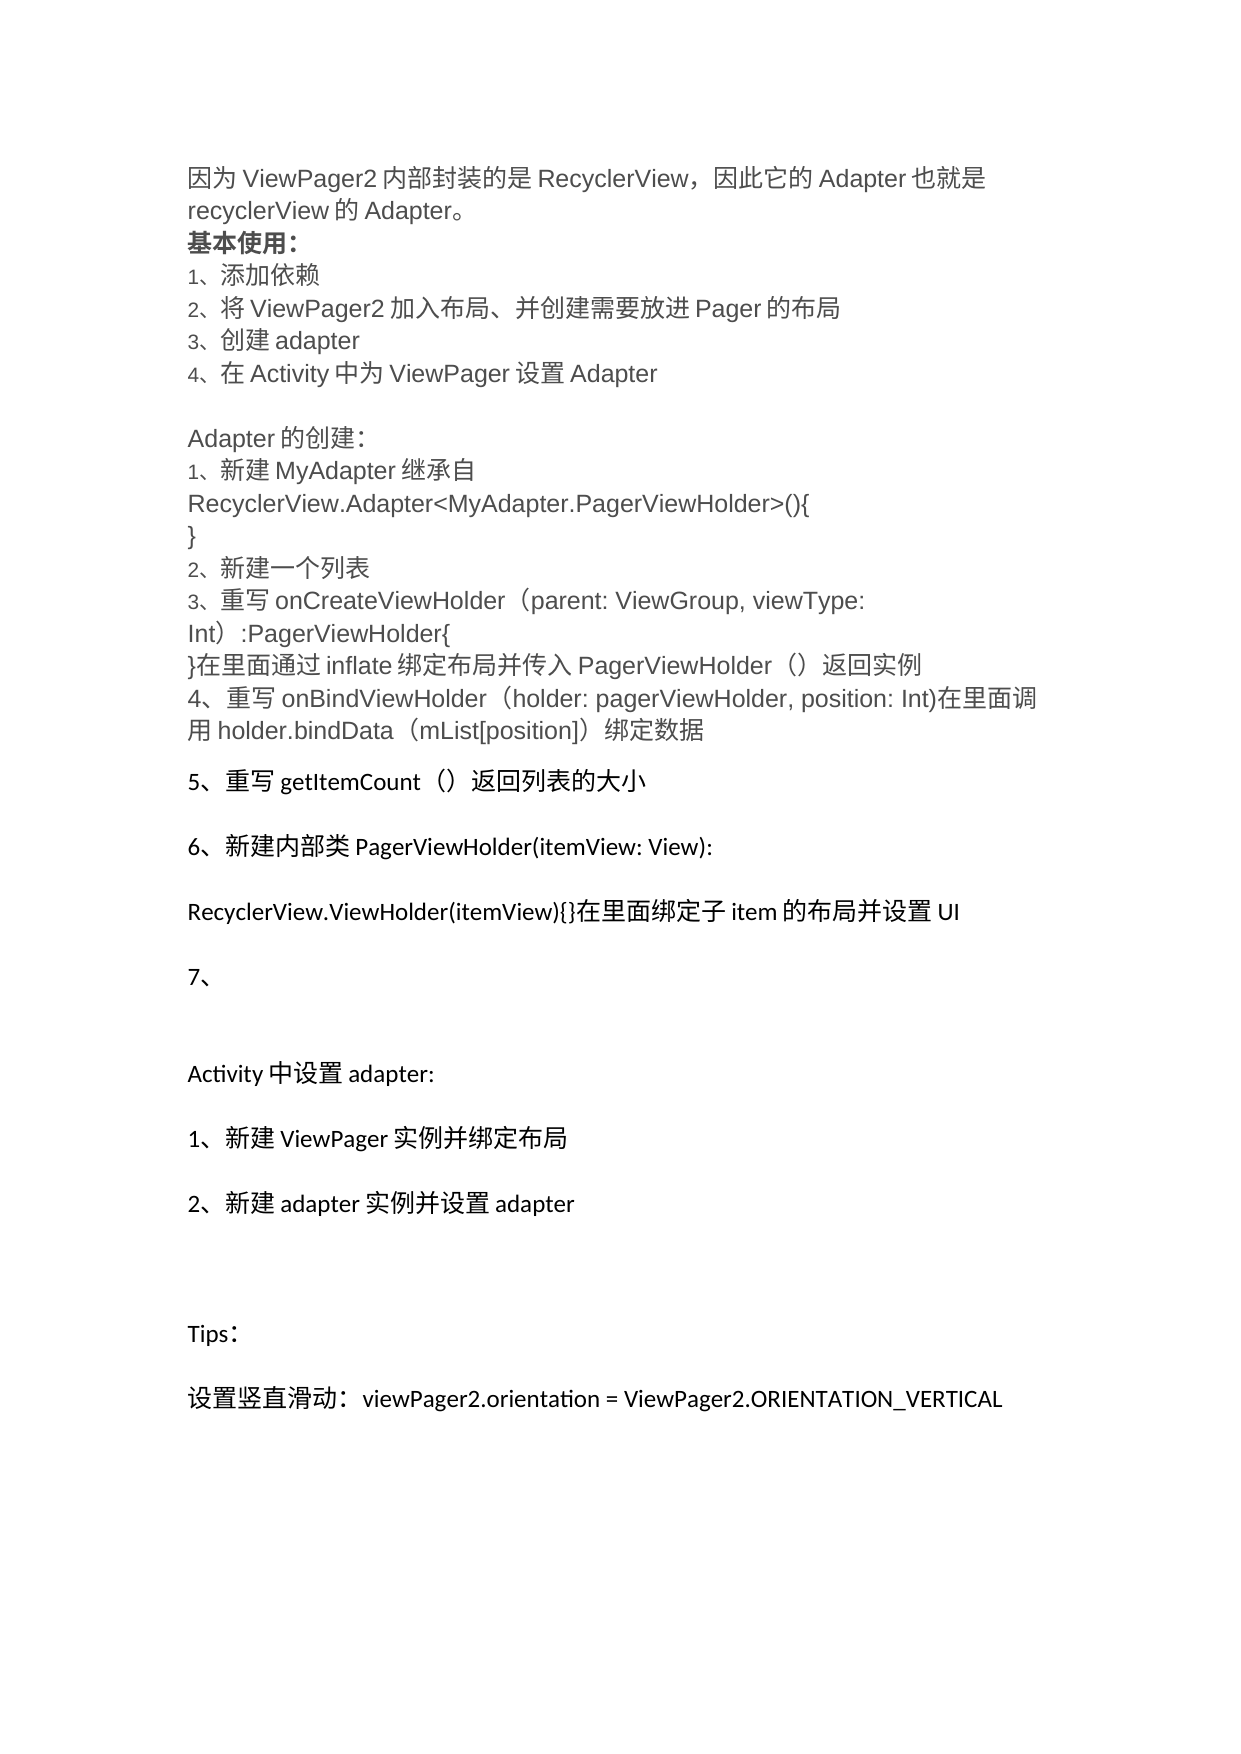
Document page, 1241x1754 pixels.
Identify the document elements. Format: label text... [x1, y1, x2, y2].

list 新建MyAdapter继承自RecyclerView.Adapter<MyAdapter.PagerViewHolder>(){ [187, 454, 1053, 519]
text }在里面通过inflate绑定布局并传入PagerViewHolder（）返回实例 [187, 649, 1053, 682]
text 7、 [187, 942, 1053, 1007]
text 因为ViewPager2内部封装的是RecyclerView，因此它的Adapter也就是recyclerView的Adapter。 [187, 162, 1053, 227]
text Activity中设置adapter: [187, 1039, 1053, 1104]
list 将ViewPager2加入布局、并创建需要放进Pager的布局 [187, 292, 1053, 324]
list 添加依赖 [187, 259, 1053, 292]
text Adapter的创建： [187, 422, 1053, 454]
list 在Activity中为ViewPager设置Adapter [187, 357, 1053, 389]
list 重写onCreateViewHolder（parent: ViewGroup, viewType: Int）:PagerViewHolder{ [187, 584, 1053, 649]
text 5、重写getItemCount（）返回列表的大小 [187, 747, 1053, 812]
list 新建ViewPager实例并绑定布局 [187, 1104, 1053, 1169]
text Tips： [187, 1299, 1053, 1364]
text 6、新建内部类PagerViewHolder(itemView: View): RecyclerView.ViewHolder(itemView){}在里面绑定子item的布局并设置UI [187, 812, 1053, 942]
list 创建adapter [187, 324, 1053, 357]
text } [187, 519, 1053, 552]
text 设置竖直滑动：viewPager2.orientation = ViewPager2.ORIENTATION_VERTICAL [187, 1364, 1053, 1429]
list 新建adapter实例并设置adapter [187, 1169, 1053, 1234]
text 4、重写onBindViewHolder（holder: pagerViewHolder, position: Int)在里面调用holder.bindData（mList[position]）绑定数据 [187, 682, 1053, 747]
text 基本使用： [187, 227, 1053, 259]
list 新建一个列表 [187, 552, 1053, 584]
